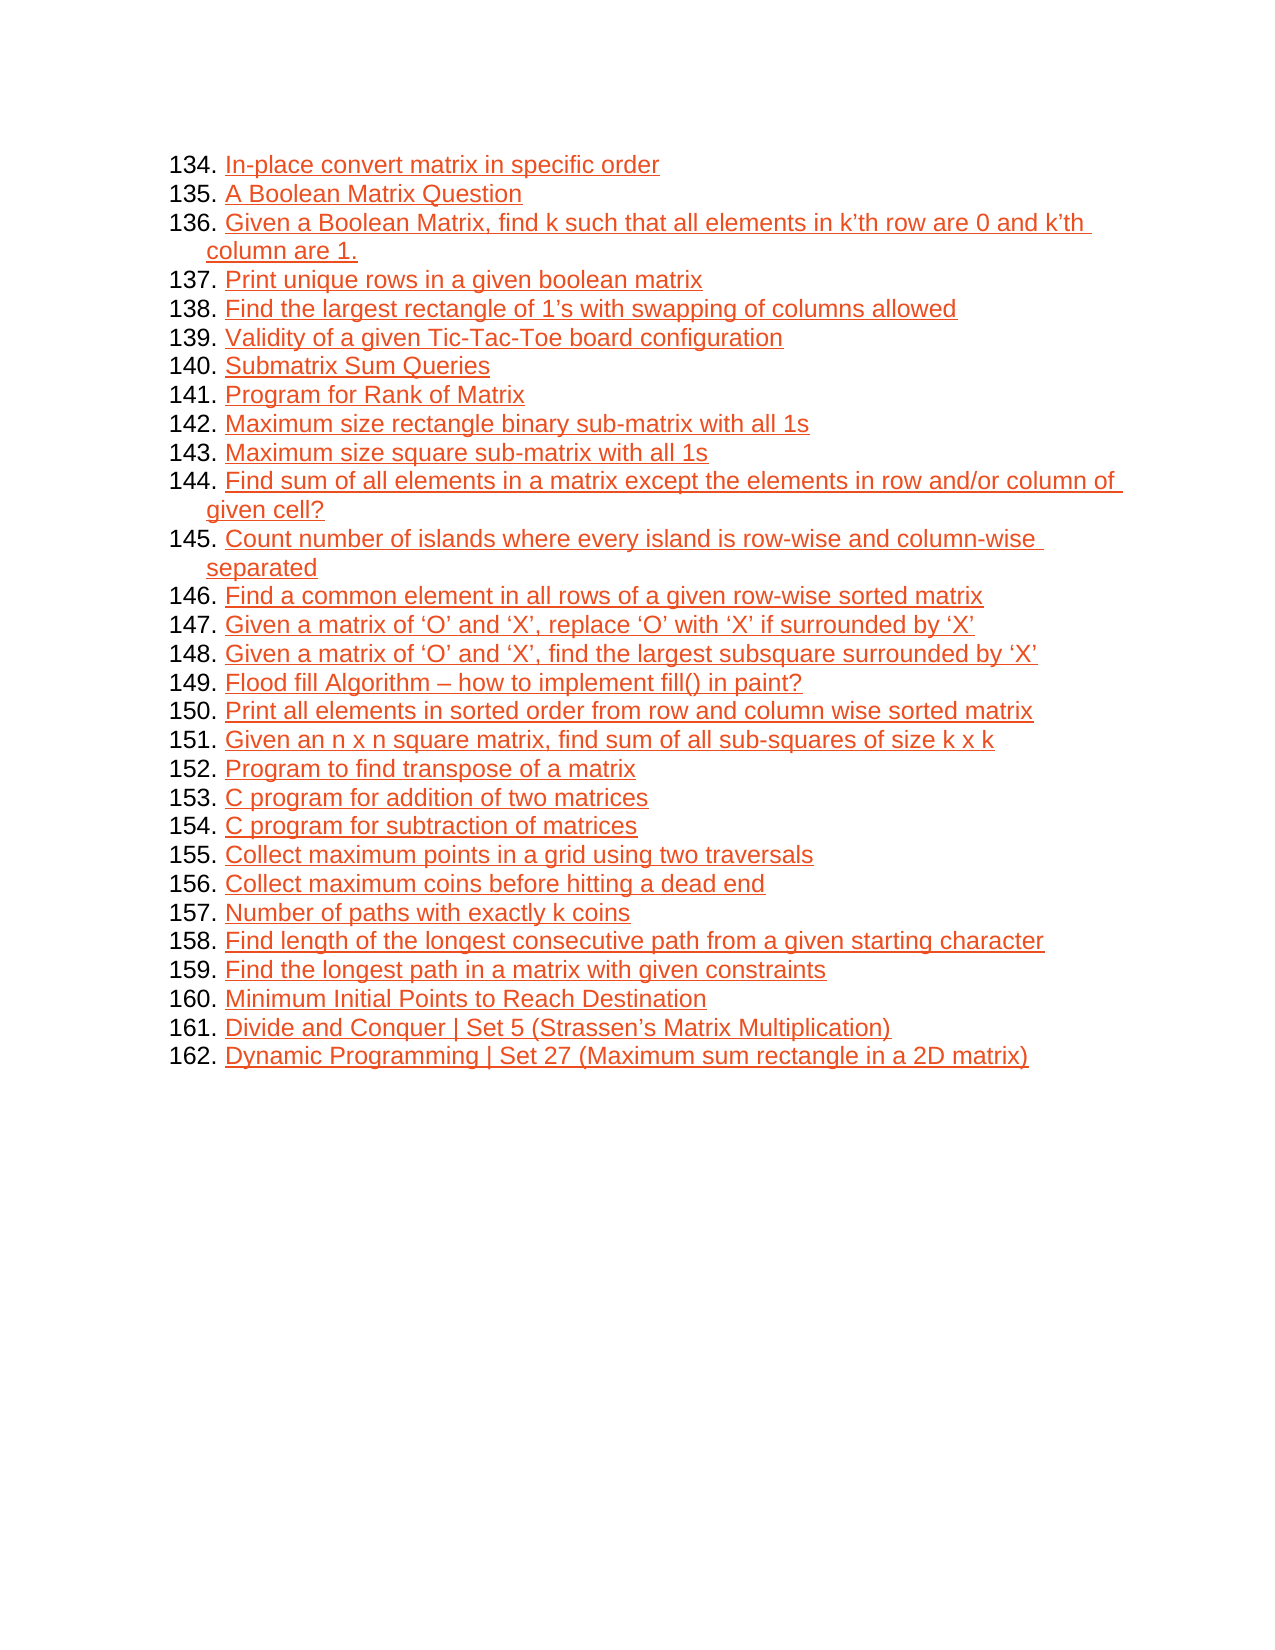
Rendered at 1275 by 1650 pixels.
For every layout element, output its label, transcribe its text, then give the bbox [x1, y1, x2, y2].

list Count number of islands where every island is row-wise and column-wise separated [169, 524, 1125, 581]
list Collect maximum points in a grid using two traversals [169, 840, 1125, 869]
list Find the longest path in a matrix with given constraints [169, 955, 1125, 984]
list Print all elements in sorted order from row and column wise sorted matrix [169, 696, 1125, 725]
list A Boolean Matrix Question [169, 179, 1125, 207]
list Dynamic Programming | Set 27 (Maximum sum rectangle in a 2D matrix) [169, 1041, 1125, 1070]
list Submatrix Sum Queries [169, 351, 1125, 380]
list Program to find transpose of a matrix [169, 754, 1125, 782]
list Find the largest rectangle of 1’s with swapping of columns allowed [169, 294, 1125, 322]
list Find sum of all elements in a matrix except the elements in row and/or column of given cell? [169, 466, 1125, 524]
list Given a matrix of ‘O’ and ‘X’, replace ‘O’ with ‘X’ if surrounded by ‘X’ [169, 610, 1125, 639]
list Find a common element in all rows of a given row-wise sorted matrix [169, 581, 1125, 610]
list Find length of the longest consecutive path from a given starting character [169, 926, 1125, 955]
list Validity of a given Tic-Tac-Toe board configuration [169, 322, 1125, 351]
list C program for subtraction of matrices [169, 811, 1125, 840]
list Given a Boolean Matrix, find k such that all elements in k’th row are 0 and k’th column are 1. [169, 207, 1125, 265]
list Program for Rank of Matrix [169, 380, 1125, 409]
list Collect maximum coins before hitting a dead end [169, 869, 1125, 897]
list Given a matrix of ‘O’ and ‘X’, find the largest subsquare surrounded by ‘X’ [169, 639, 1125, 667]
list Minimum Initial Points to Reach Destination [169, 984, 1125, 1012]
list Number of paths with exactly k coins [169, 897, 1125, 926]
list In-place convert matrix in specific order [169, 150, 1125, 179]
list Given an n x n square matrix, find sum of all sub-squares of size k x k [169, 725, 1125, 754]
list Divide and Conquer | Set 5 (Strassen’s Matrix Multiplication) [169, 1012, 1125, 1041]
list Maximum size square sub-matrix with all 1s [169, 437, 1125, 466]
list Maximum size rectangle binary sub-matrix with all 1s [169, 409, 1125, 437]
list C program for addition of two matrices [169, 782, 1125, 811]
list Flood fill Algorithm – how to implement fill() in paint? [169, 667, 1125, 696]
list Print unique rows in a given boolean matrix [169, 265, 1125, 294]
